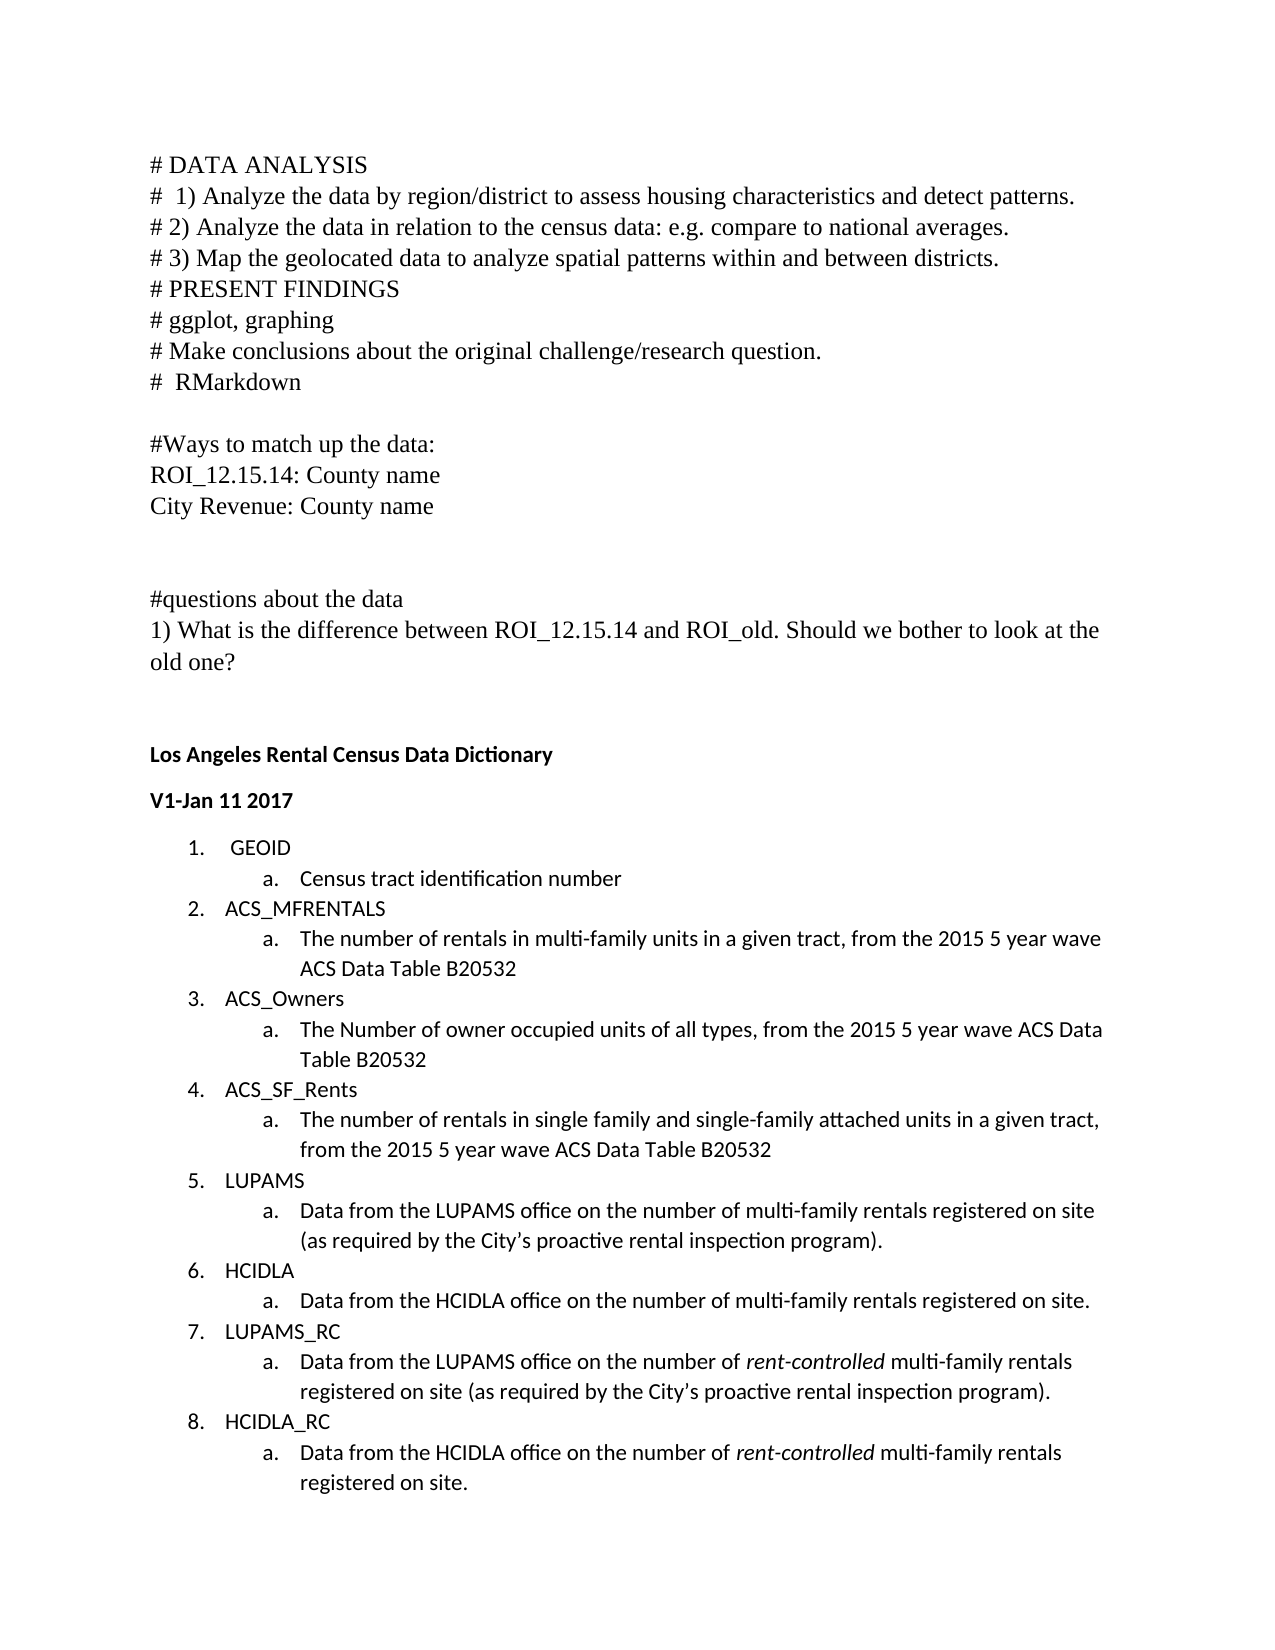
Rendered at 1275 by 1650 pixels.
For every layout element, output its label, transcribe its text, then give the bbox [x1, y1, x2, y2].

text #questions about the data [150, 584, 1125, 613]
list LUPAMS [187, 1166, 1125, 1194]
text Los Angeles Rental Census Data Dictionary [150, 740, 1125, 768]
list LUPAMS_RC [187, 1317, 1125, 1345]
list Data from the HCIDLA office on the number of rent-controlled multi-family rentals registered on site. [262, 1438, 1125, 1496]
text # 1) Analyze the data by region/district to assess housing characteristics and detect patterns. [150, 181, 1125, 210]
text # RMarkdown [150, 367, 1125, 396]
list GEOID [187, 833, 1125, 862]
list Data from the LUPAMS office on the number of rent-controlled multi-family rentals registered on site (as required by the City’s proactive rental inspection program). [262, 1347, 1125, 1405]
text ROI_12.15.14: County name [150, 460, 1125, 489]
text V1-Jan 11 2017 [150, 787, 1125, 815]
text # ggplot, graphing [150, 305, 1125, 334]
text # 3) Map the geolocated data to analyze spatial patterns within and between districts. [150, 243, 1125, 272]
list Data from the HCIDLA office on the number of multi-family rentals registered on site. [262, 1287, 1125, 1315]
text # DATA ANALYSIS [150, 150, 1125, 179]
list ACS_SF_Rents [187, 1075, 1125, 1103]
text #Ways to match up the data: [150, 429, 1125, 458]
list The Number of owner occupied units of all types, from the 2015 5 year wave ACS Data Table B20532 [262, 1015, 1125, 1073]
list ACS_Owners [187, 984, 1125, 1013]
list ACS_MFRENTALS [187, 894, 1125, 922]
text # Make conclusions about the original challenge/research question. [150, 336, 1125, 365]
text # PRESENT FINDINGS [150, 274, 1125, 303]
list The number of rentals in multi-family units in a given tract, from the 2015 5 year wave ACS Data Table B20532 [262, 924, 1125, 982]
text 1) What is the difference between ROI_12.15.14 and ROI_old. Should we bother to look at the old one? [150, 616, 1125, 675]
list Data from the LUPAMS office on the number of multi-family rentals registered on site (as required by the City’s proactive rental inspection program). [262, 1196, 1125, 1254]
list Census tract identification number [262, 864, 1125, 892]
list HCIDLA [187, 1256, 1125, 1284]
text City Revenue: County name [150, 491, 1125, 520]
list HCIDLA_RC [187, 1407, 1125, 1436]
list The number of rentals in single family and single-family attached units in a given tract, from the 2015 5 year wave ACS Data Table B20532 [262, 1105, 1125, 1164]
text # 2) Analyze the data in relation to the census data: e.g. compare to national averages. [150, 212, 1125, 241]
